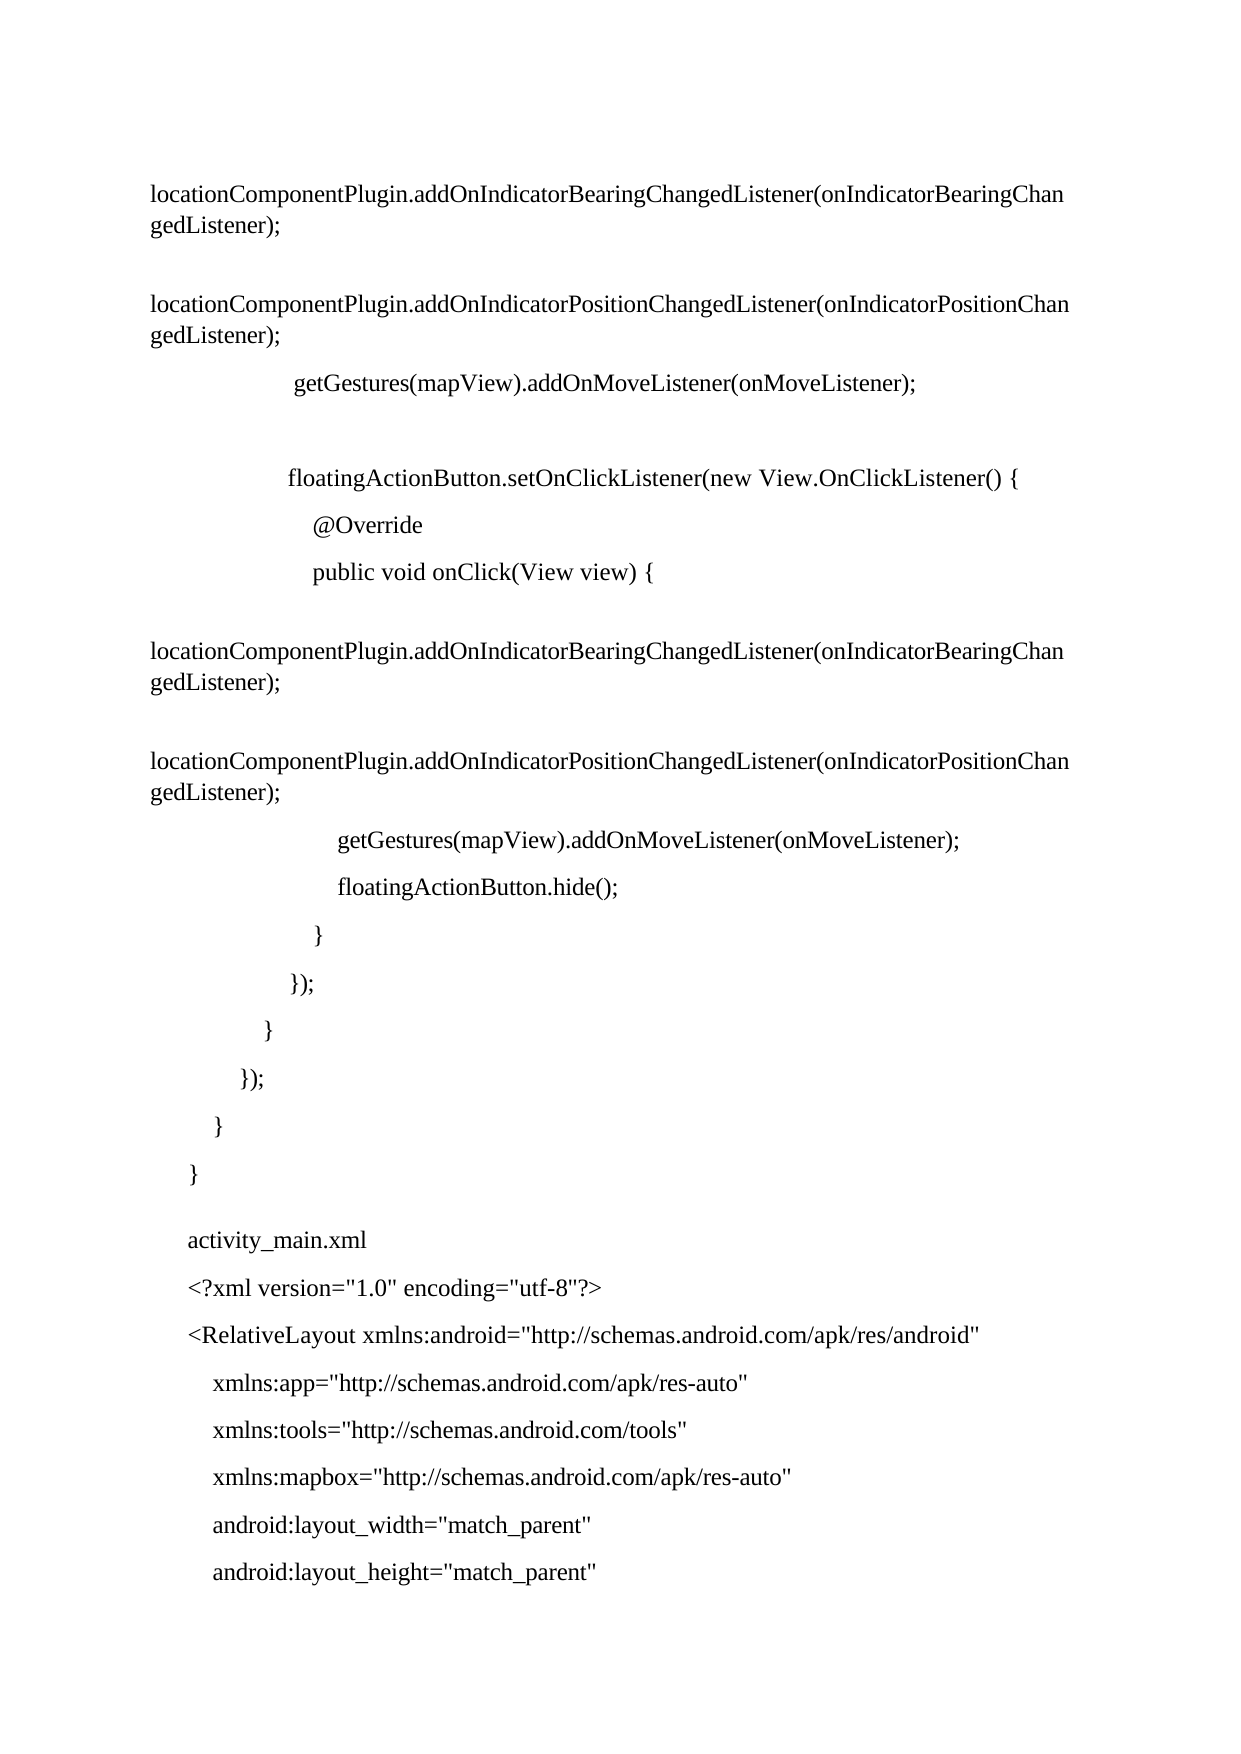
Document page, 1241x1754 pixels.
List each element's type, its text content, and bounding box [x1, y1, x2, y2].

text locationComponentPlugin.addOnIndicatorBearingChangedListener(onIndicatorBearingChan gedListener); [150, 636, 1111, 696]
text <RelativeLayout xmlns:android="http://schemas.android.com/apk/res/android" xmlns:app="http://schemas.android.com/apk/res-auto" xmlns:tools="http://schemas.android.com/tools" xmlns:mapbox="http://schemas.android.com/apk/res-auto" android:layout_width="match_parent" android:layout_height="match_parent" [187, 1320, 980, 1586]
text locationComponentPlugin.addOnIndicatorPositionChangedListener(onIndicatorPositionChan gedListener); [150, 289, 1111, 349]
text } [137, 1015, 274, 1044]
text locationComponentPlugin.addOnIndicatorBearingChangedListener(onIndicatorBearingChan gedListener); [150, 179, 1111, 239]
text } [137, 1159, 249, 1187]
text }); [137, 1063, 265, 1092]
text locationComponentPlugin.addOnIndicatorPositionChangedListener(onIndicatorPositionChan gedListener); [150, 746, 1111, 806]
text } [162, 1111, 274, 1139]
text floatingActionButton.setOnClickListener(new View.OnClickListener() { @Override [287, 463, 1111, 539]
text }); [278, 968, 315, 997]
text getGestures(mapView).addOnMoveListener(onMoveListener); floatingActionButton.hide(); [337, 825, 1111, 901]
text public void onClick(View view) { [312, 558, 1111, 586]
text <?xml version="1.0" encoding="utf-8"?> [187, 1273, 1111, 1301]
text activity_main.xml [187, 1225, 1111, 1254]
text getGestures(mapView).addOnMoveListener(onMoveListener); [158, 368, 1051, 396]
text } [278, 920, 324, 949]
